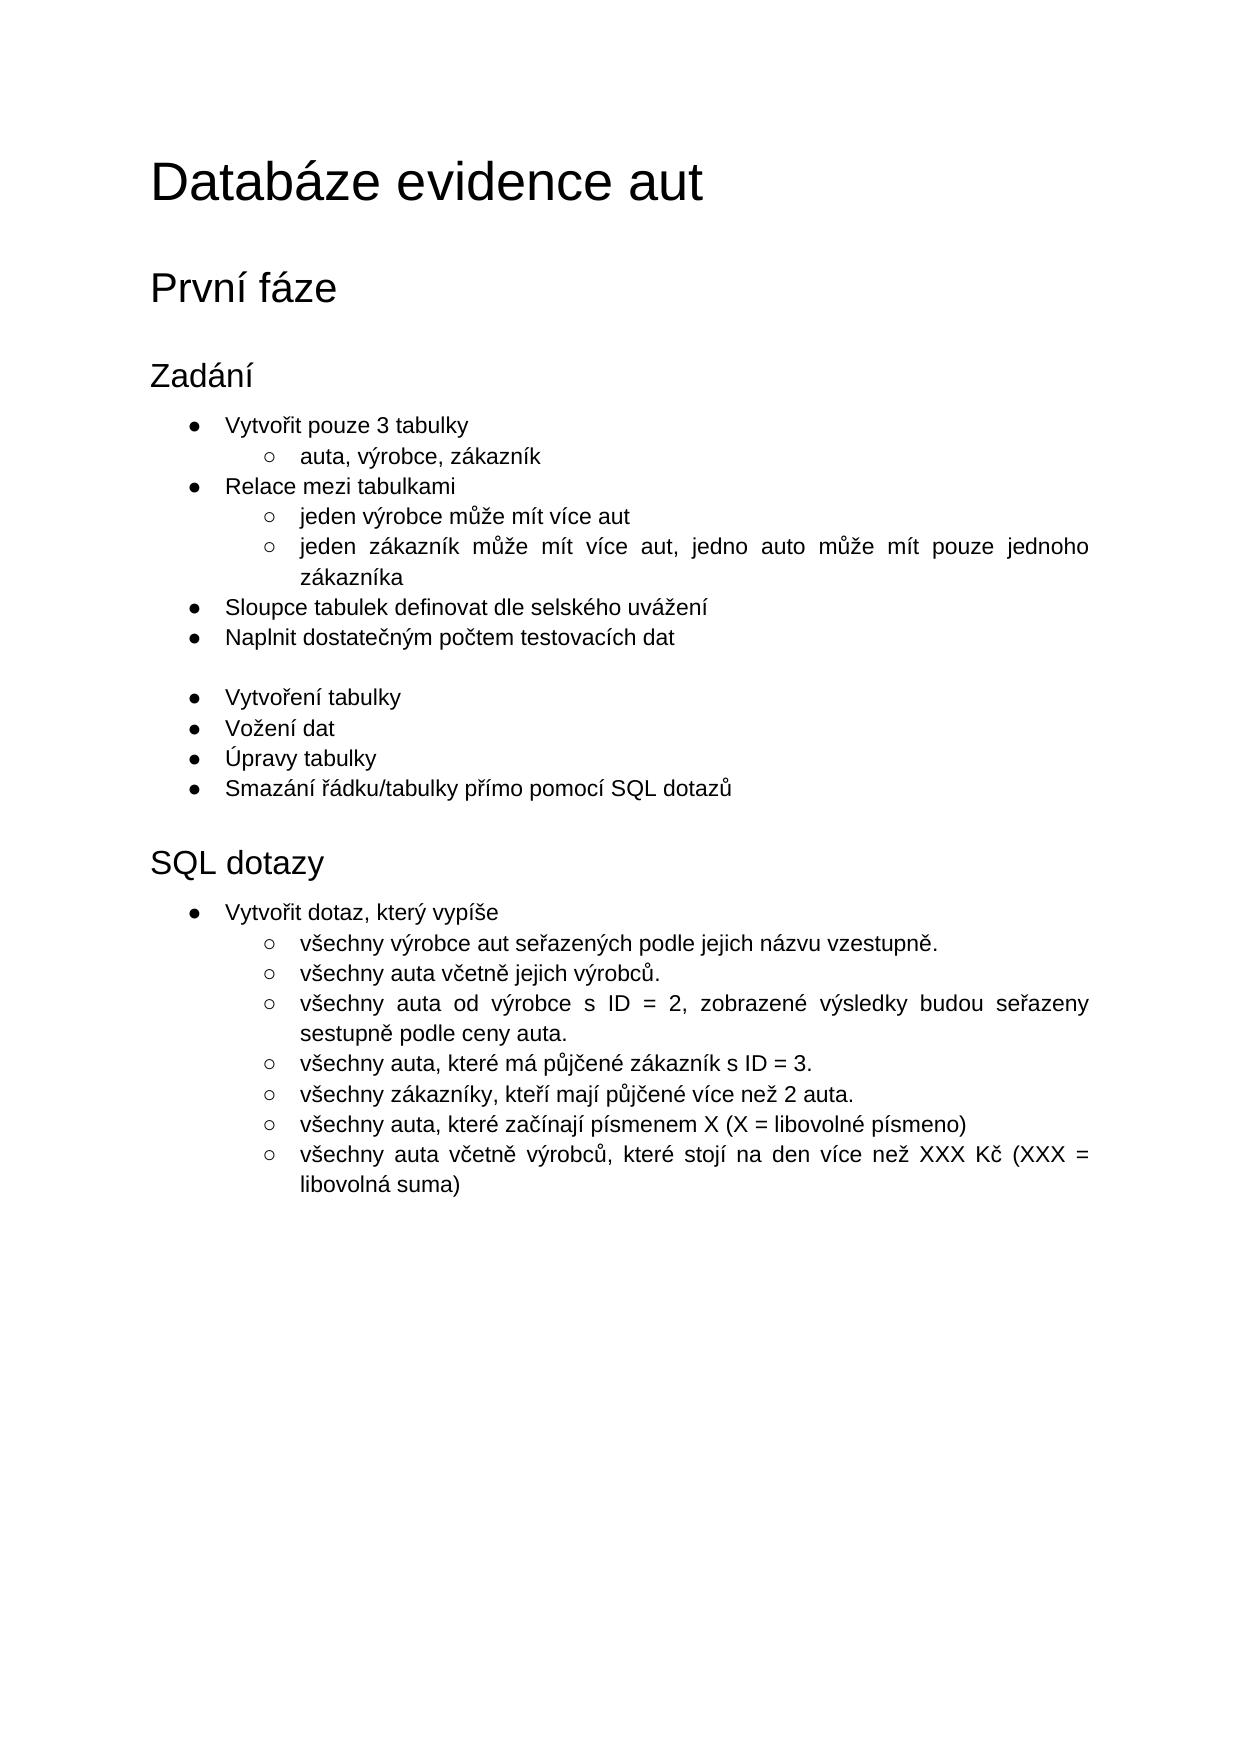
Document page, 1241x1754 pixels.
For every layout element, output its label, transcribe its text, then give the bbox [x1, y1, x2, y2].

list Vytvořit dotaz, který vypíše [187, 899, 1090, 926]
title Databáze evidence aut [150, 150, 1090, 212]
list Relace mezi tabulkami [187, 473, 1090, 499]
list Vytvoření tabulky [187, 684, 1090, 711]
list Naplnit dostatečným počtem testovacích dat [187, 624, 1090, 650]
list všechny auta, které má půjčené zákazník s ID = 3. [262, 1050, 1090, 1077]
list jeden výrobce může mít více aut [262, 503, 1090, 529]
subtitle První fáze [150, 263, 1090, 311]
list všechny auta včetně jejich výrobců. [262, 960, 1090, 986]
list auta, výrobce, zákazník [262, 443, 1090, 469]
list Úpravy tabulky [187, 745, 1090, 771]
list Vožení dat [187, 714, 1090, 741]
list všechny auta včetně výrobců, které stojí na den více než XXX Kč (XXX = libovolná suma) [262, 1141, 1090, 1198]
list všechny výrobce aut seřazených podle jejich názvu vzestupně. [262, 929, 1090, 956]
list Vytvořit pouze 3 tabulky [187, 412, 1090, 439]
list Sloupce tabulek definovat dle selského uvážení [187, 594, 1090, 620]
list jeden zákazník může mít více aut, jedno auto může mít pouze jednoho zákazníka [262, 533, 1090, 590]
subtitle SQL dotazy [150, 843, 1090, 881]
list všechny auta, které začínají písmenem X (X = libovolné písmeno) [262, 1111, 1090, 1137]
list všechny zákazníky, kteří mají půjčené více než 2 auta. [262, 1081, 1090, 1107]
list Smazání řádku/tabulky přímo pomocí SQL dotazů [187, 775, 1090, 801]
list všechny auta od výrobce s ID = 2, zobrazené výsledky budou seřazeny sestupně podle ceny auta. [262, 990, 1090, 1047]
subtitle Zadání [150, 356, 1090, 394]
